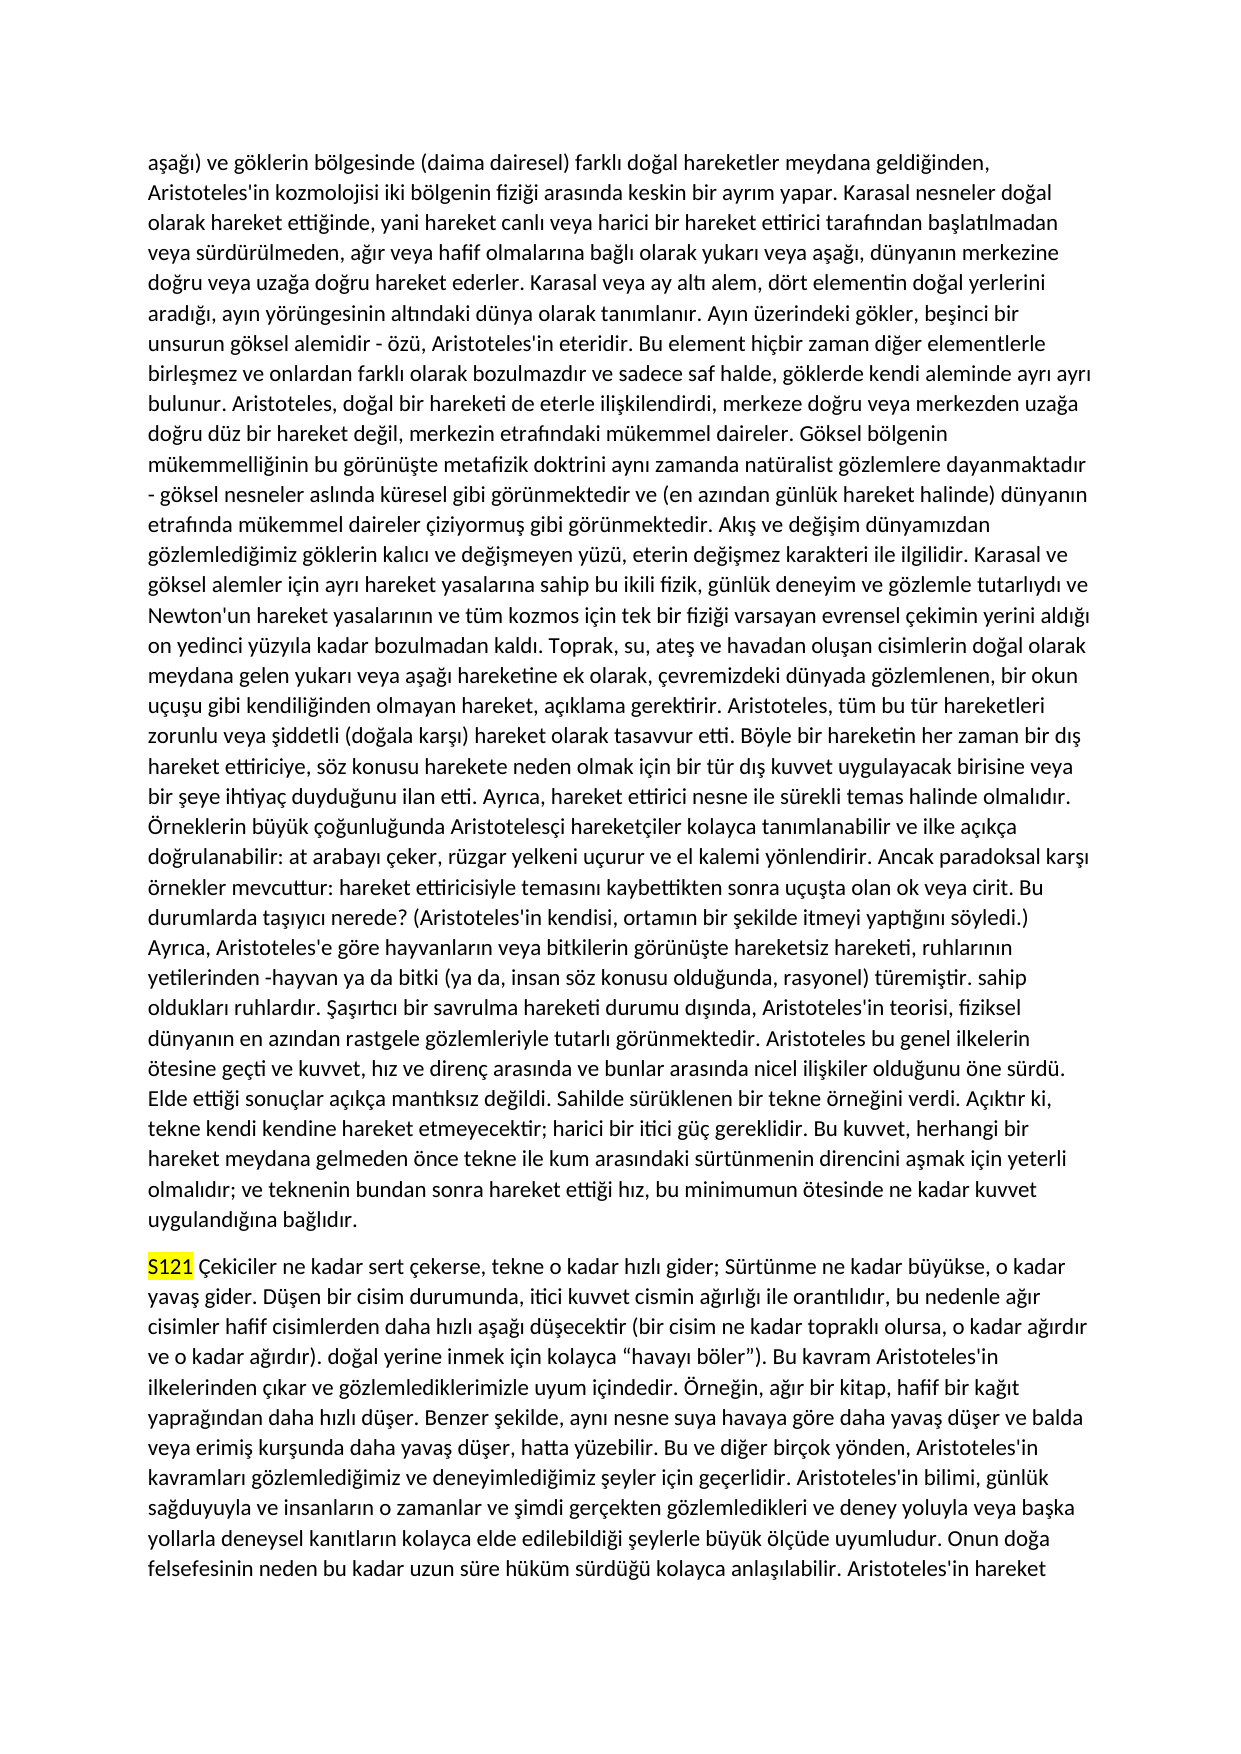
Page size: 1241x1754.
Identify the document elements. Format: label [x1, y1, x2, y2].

text [148, 1252, 1093, 1582]
text [148, 148, 1093, 1233]
